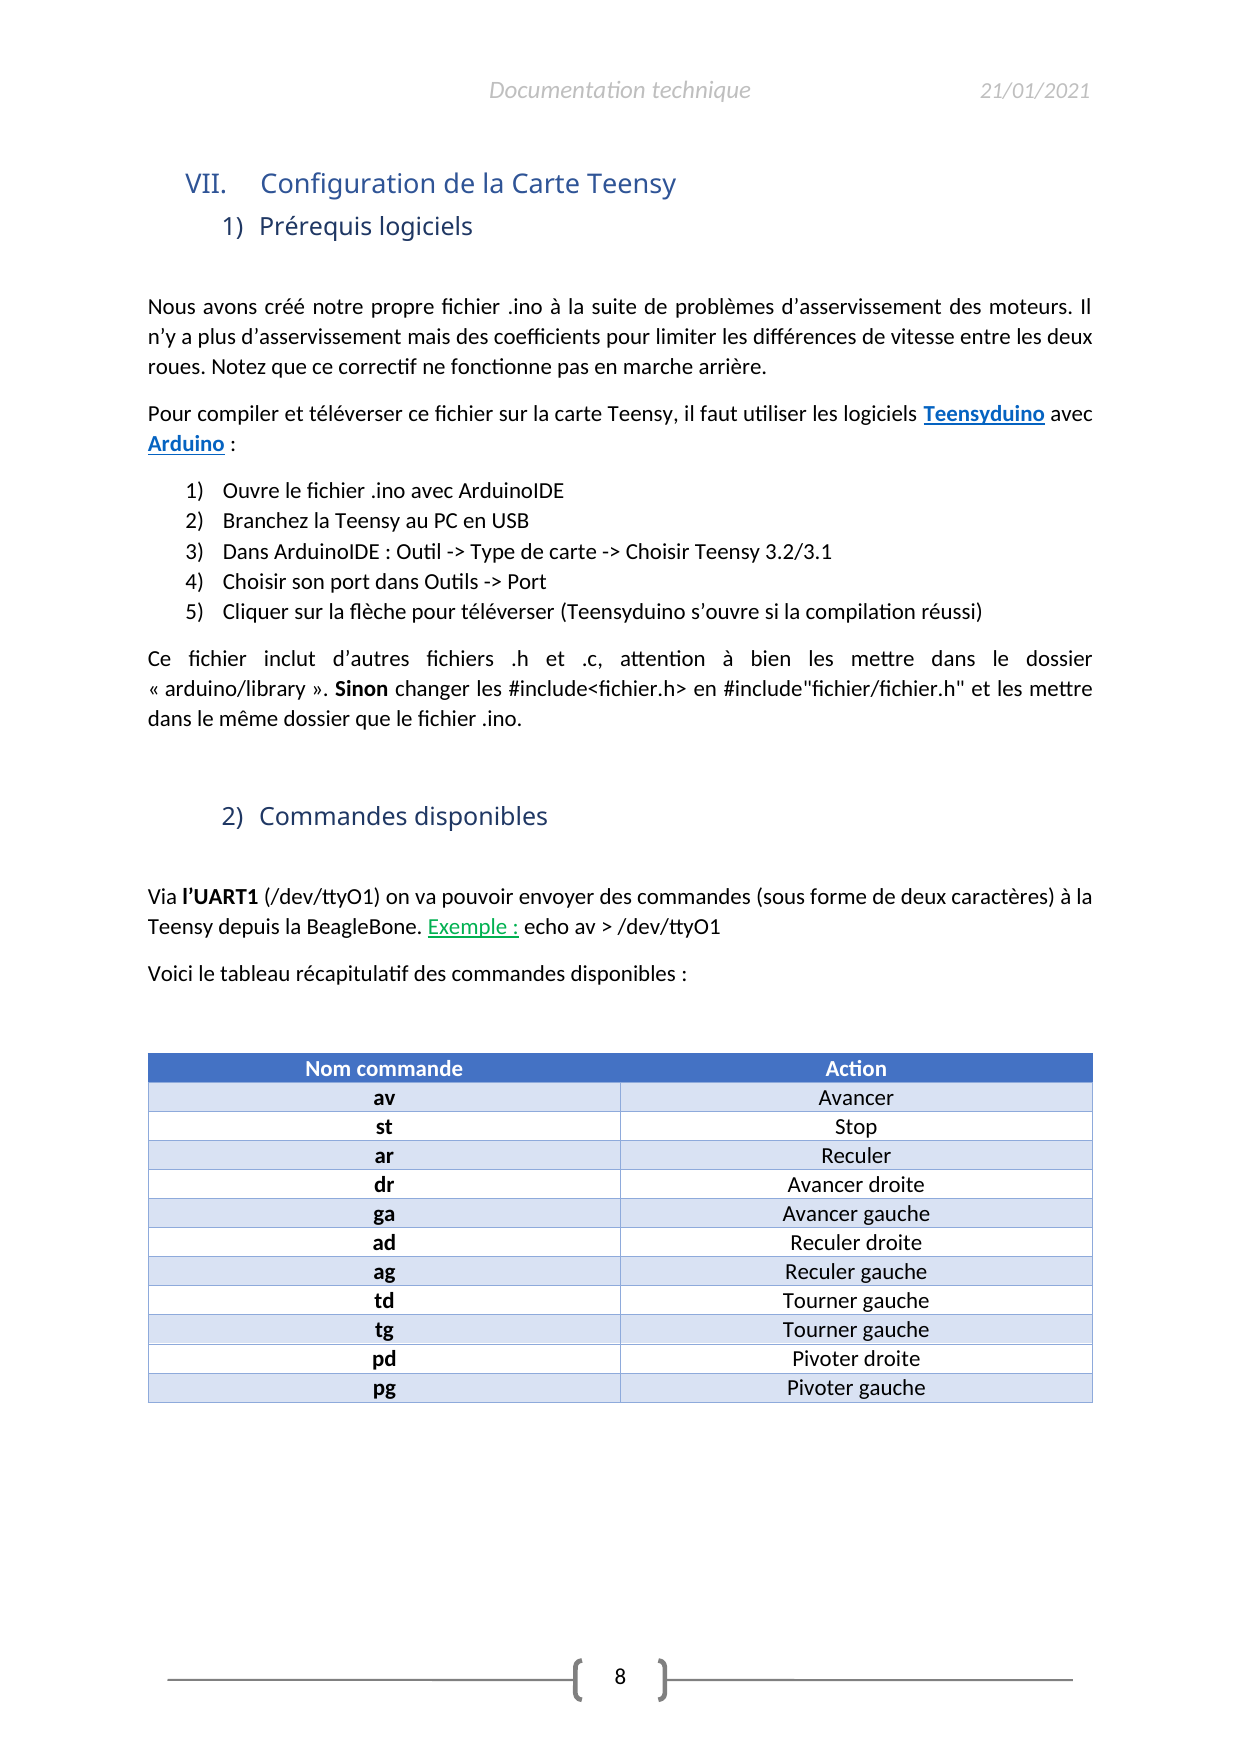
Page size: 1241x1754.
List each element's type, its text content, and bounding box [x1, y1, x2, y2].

table_cell tg [149, 1315, 620, 1343]
list Ouvre le fichier .ino avec ArduinoIDE [185, 476, 1093, 504]
table_cell Reculer gauche [621, 1257, 1092, 1285]
table_cell ag [149, 1257, 620, 1285]
table_cell Tourner gauche [621, 1286, 1092, 1314]
table_cell Avancer droite [621, 1170, 1092, 1198]
table_header Action [621, 1054, 1092, 1082]
text Nous avons créé notre propre fichier .ino à la suite de problèmes d’asservissement des moteurs. Il n’y a plus d’asservissement mais des coefficients pour limiter les différences de vitesse entre les deux roues. Notez que ce correctif ne fonctionne pas en marche arrière. [148, 292, 1093, 381]
table_cell pg [149, 1374, 620, 1402]
table_cell Stop [621, 1112, 1092, 1140]
text Ce fichier inclut d’autres fichiers .h et .c, attention à bien les mettre dans le dossier « arduino/library ». Sinon changer les #include<fichier.h> en #include"fichier/fichier.h" et les mettre dans le même dossier que le fichier .ino. [148, 644, 1093, 733]
table_cell ar [149, 1141, 620, 1169]
text Pour compiler et téléverser ce fichier sur la carte Teensy, il faut utiliser les logiciels Teensyduino avec Arduino : [148, 399, 1093, 458]
subtitle Commandes disponibles [221, 798, 1093, 832]
text Via l’UART1 (/dev/ttyO1) on va pouvoir envoyer des commandes (sous forme de deux caractères) à la Teensy depuis la BeagleBone. Exemple : echo av > /dev/ttyO1 [148, 882, 1093, 940]
list Cliquer sur la flèche pour téléverser (Teensyduino s’ouvre si la compilation réussi) [185, 597, 1093, 625]
subtitle Prérequis logiciels [221, 208, 1093, 242]
list Choisir son port dans Outils -> Port [185, 567, 1093, 595]
table_cell Pivoter gauche [621, 1374, 1092, 1402]
table_header Nom commande [149, 1054, 620, 1082]
subtitle Configuration de la Carte Teensy [185, 164, 1093, 201]
table_cell Reculer droite [621, 1228, 1092, 1256]
table_cell ga [149, 1199, 620, 1227]
table_cell st [149, 1112, 620, 1140]
table_cell av [149, 1083, 620, 1111]
table_cell Pivoter droite [621, 1345, 1092, 1372]
list Branchez la Teensy au PC en USB [185, 507, 1093, 535]
list Dans ArduinoIDE : Outil -> Type de carte -> Choisir Teensy 3.2/3.1 [185, 537, 1093, 565]
table_cell ad [149, 1228, 620, 1256]
table_cell td [149, 1286, 620, 1314]
table_cell Tourner gauche [621, 1315, 1092, 1343]
table_cell Avancer [621, 1083, 1092, 1111]
table_cell dr [149, 1170, 620, 1198]
table_cell pd [149, 1345, 620, 1372]
table_cell Avancer gauche [621, 1199, 1092, 1227]
table_cell Reculer [621, 1141, 1092, 1169]
text Voici le tableau récapitulatif des commandes disponibles : [148, 959, 1093, 987]
